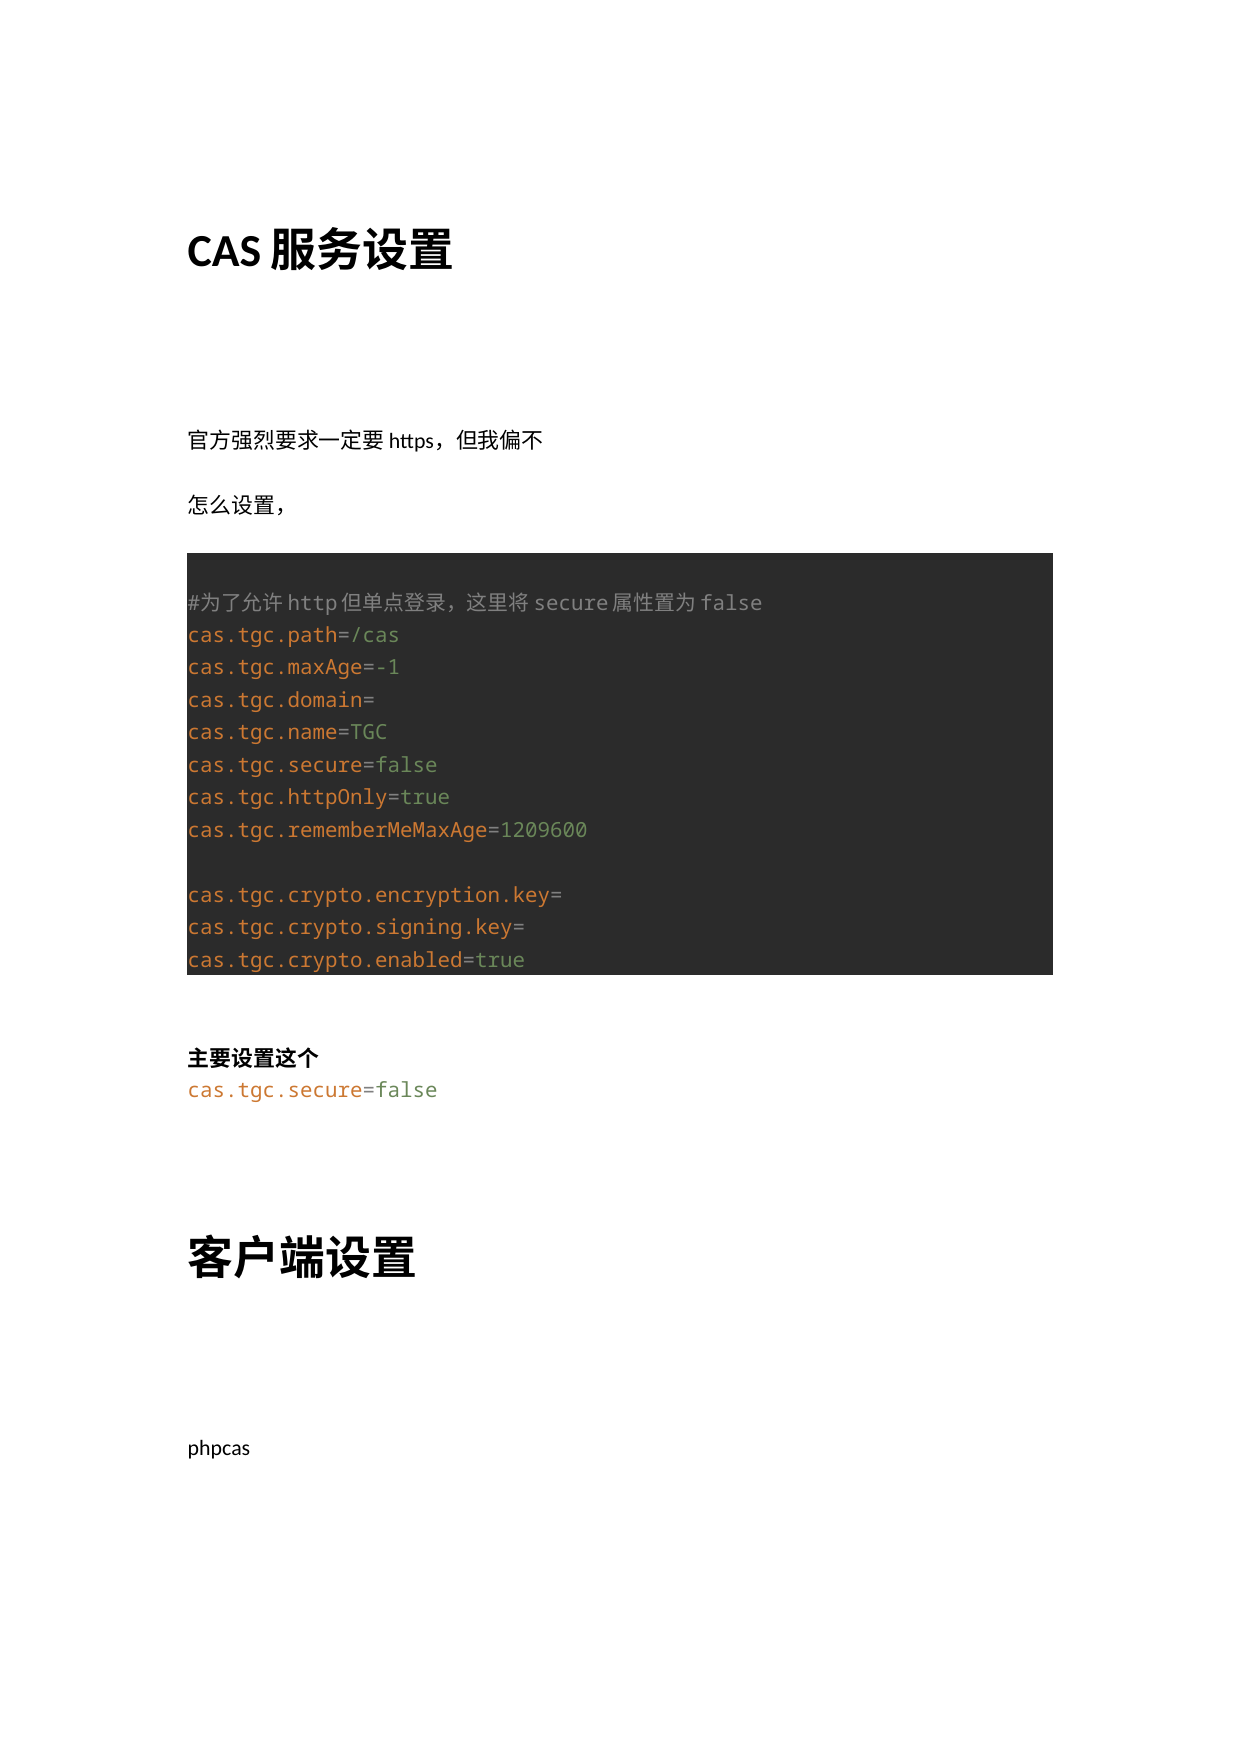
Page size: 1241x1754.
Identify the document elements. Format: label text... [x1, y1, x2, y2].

subtitle 客户端设置 [187, 1206, 1053, 1303]
subtitle CAS服务设置 [187, 197, 1053, 295]
text cas.tgc.secure=false [187, 1073, 1053, 1105]
text 怎么设置， [187, 488, 1053, 520]
text #为了允许http但单点登录，这里将secure属性置为false cas.tgc.path=/cas cas.tgc.maxAge=-1 cas.tgc.domain= cas.tgc.name=TGC cas.tgc.secure=false cas.tgc.httpOnly=true cas.tgc.rememberMeMaxAge=1209600 cas.tgc.crypto.encryption.key= cas.tgc.crypto.signing.key= cas.tgc.crypto.enabled=true [187, 553, 1053, 975]
text phpcas [187, 1431, 1053, 1464]
text 主要设置这个 [187, 1040, 1053, 1073]
text 官方强烈要求一定要https，但我偏不 [187, 423, 1053, 455]
